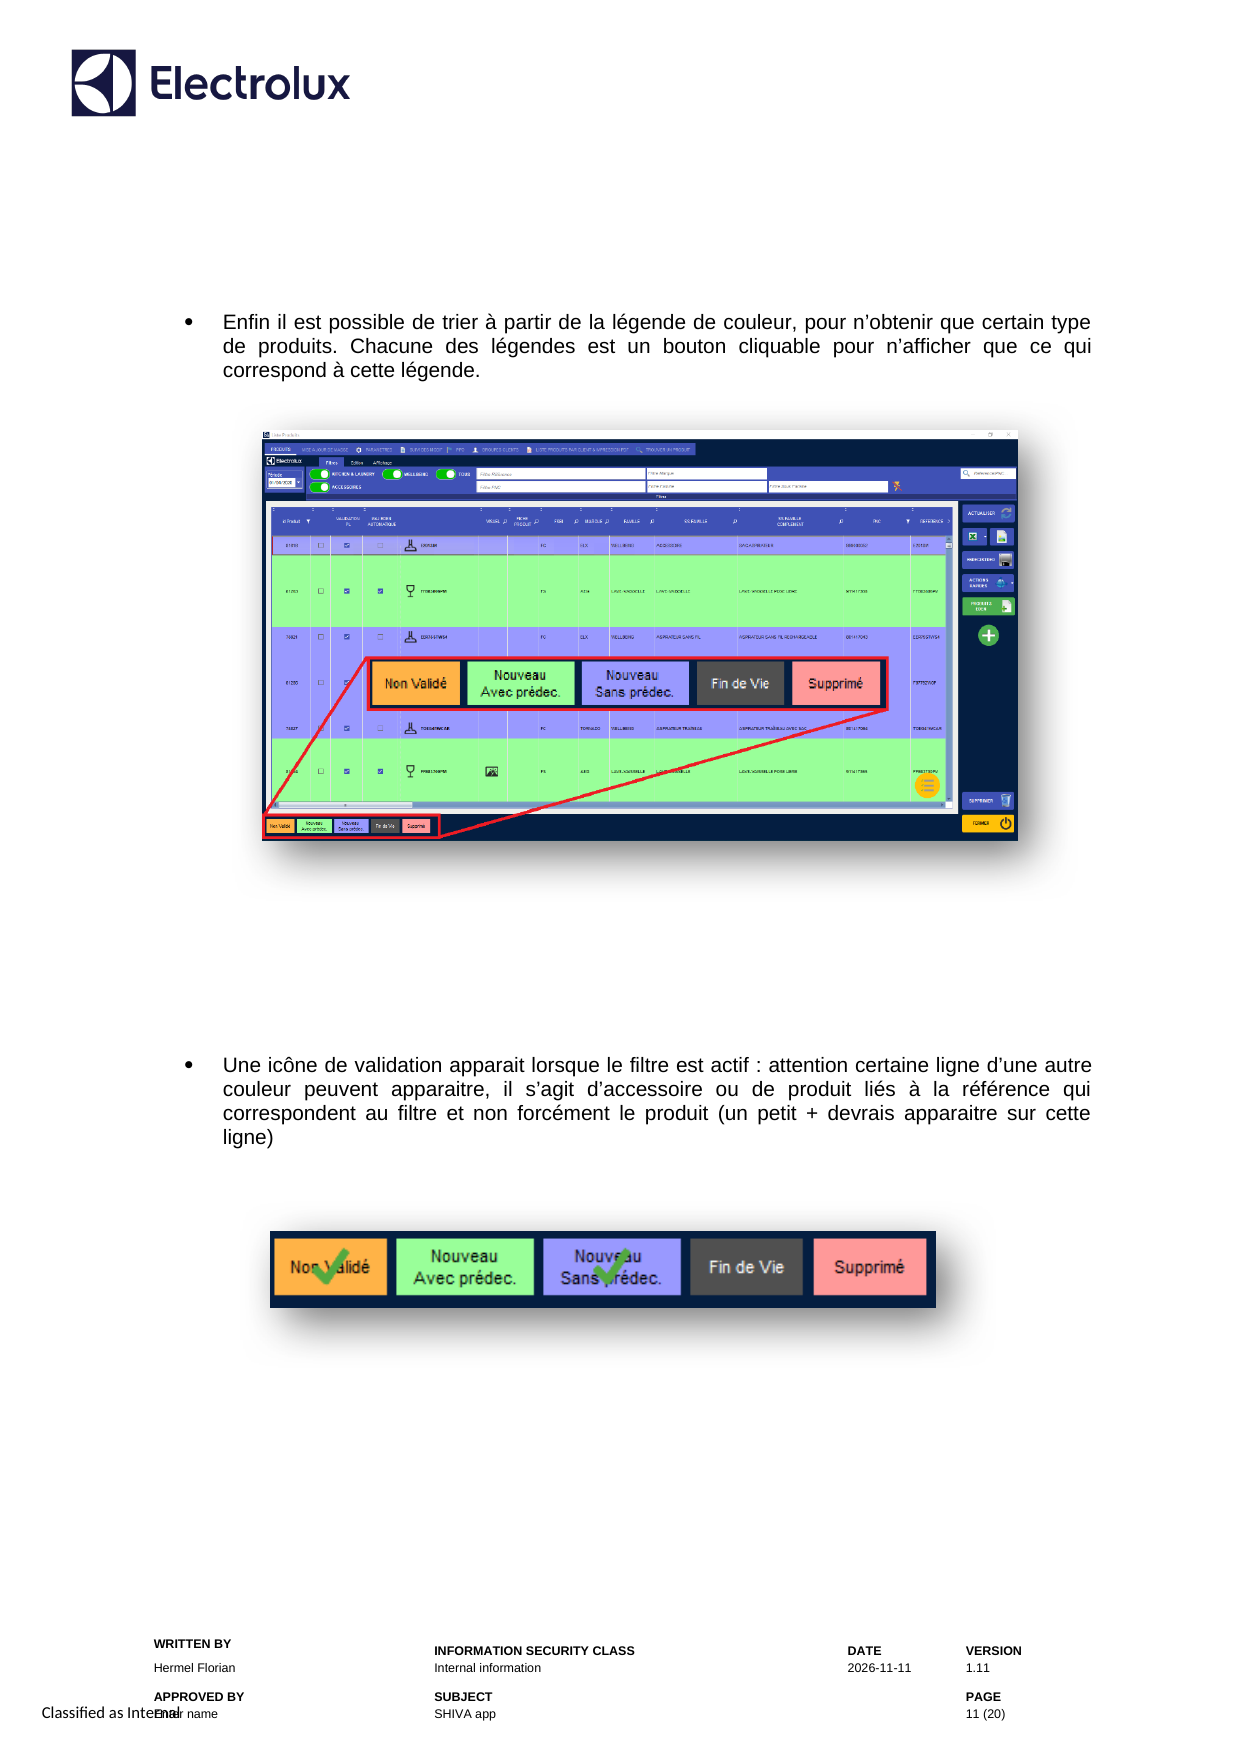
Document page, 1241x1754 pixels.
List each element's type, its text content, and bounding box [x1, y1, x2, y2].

picture [69, 48, 353, 119]
list Enfin il est possible de trier à partir de la légende de couleur, pour n’obtenir que certain type de produits. Chacune des légendes est un bouton cliquable pour n’afficher que ce qui correspond à cette légende. [185, 310, 1093, 382]
picture [262, 430, 1018, 841]
list Une icône de validation apparait lorsque le filtre est actif : attention certaine ligne d’une autre couleur peuvent apparaitre, il s’agit d’accessoire ou de produit liés à la référence qui correspondent au filtre et non forcément le produit (un petit + devrais apparaitre sur cette ligne) [185, 1053, 1093, 1149]
picture [270, 1231, 936, 1308]
